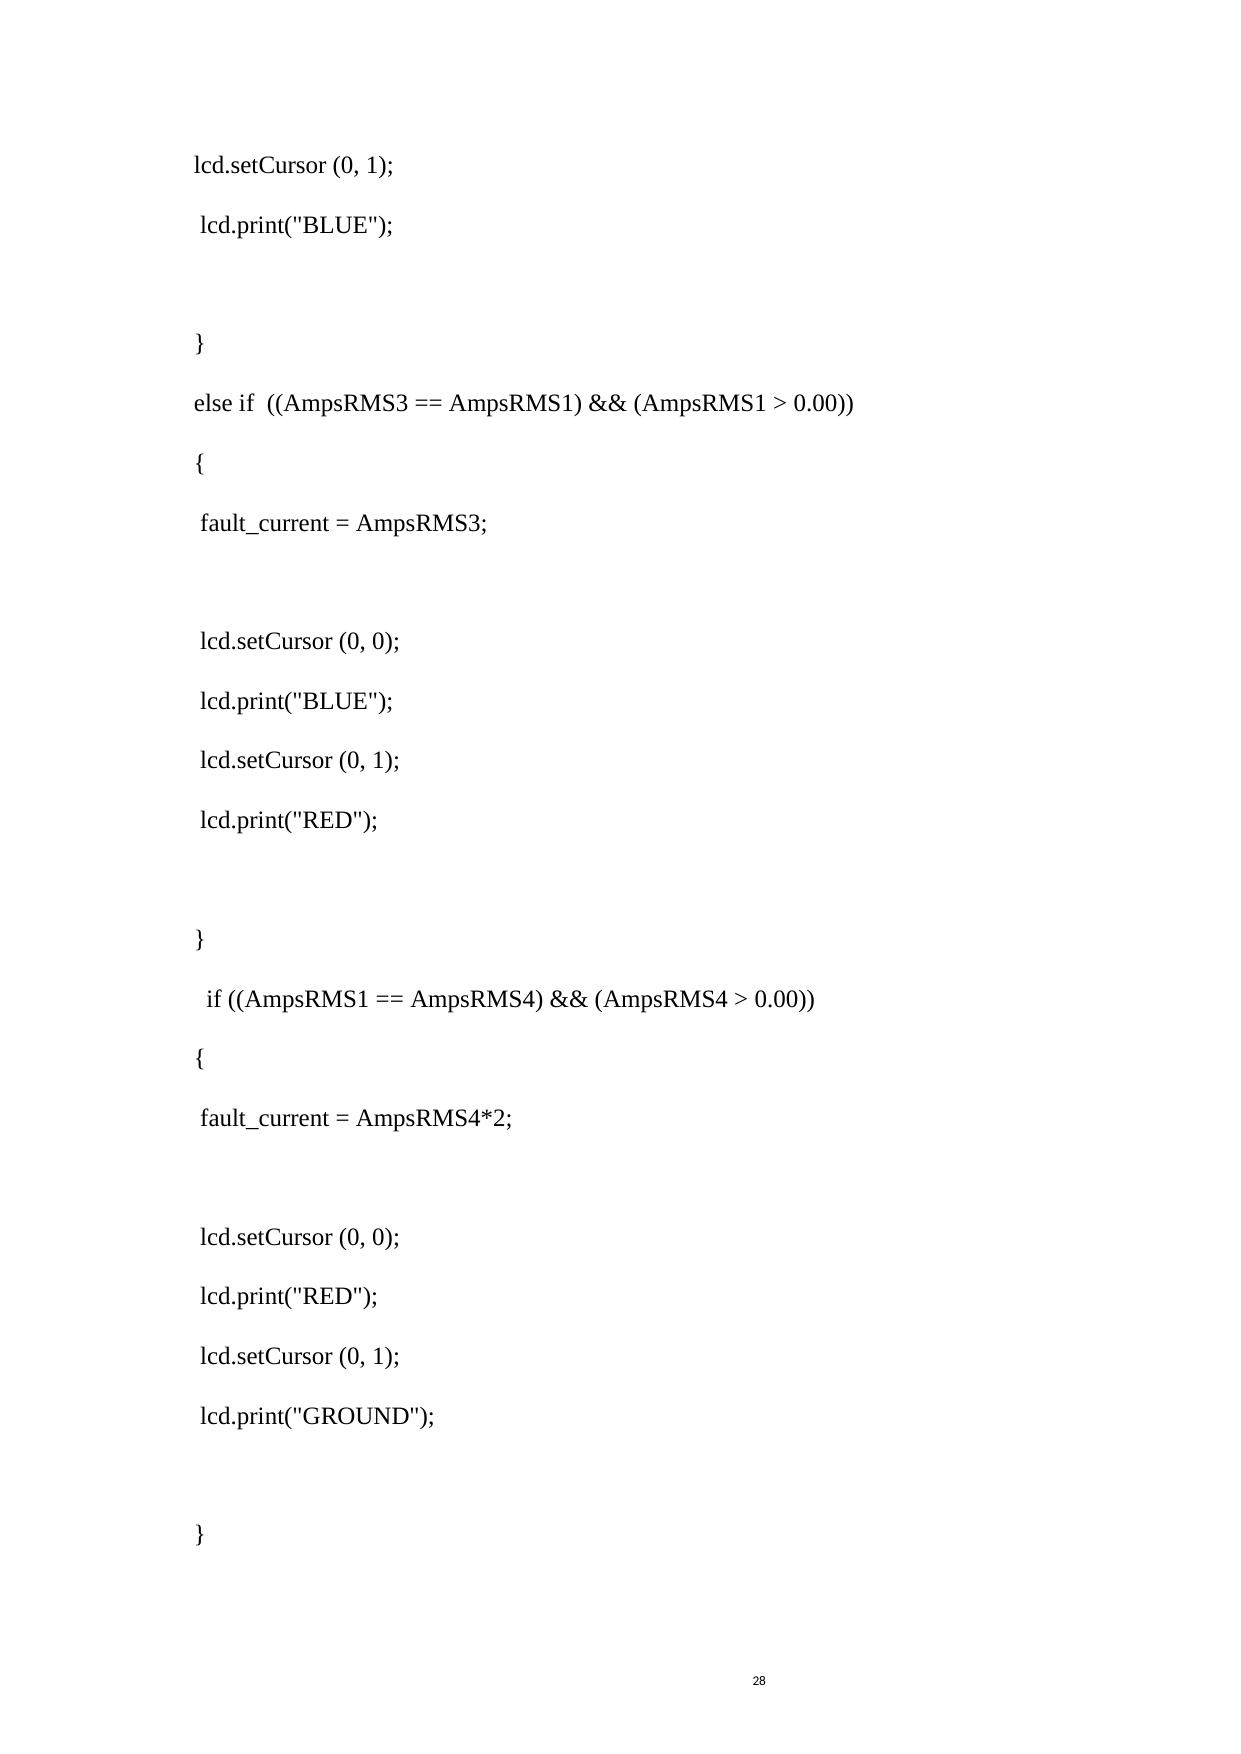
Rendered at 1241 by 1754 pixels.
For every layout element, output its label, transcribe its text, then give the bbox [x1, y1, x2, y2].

text lcd.print("RED"); [187, 1281, 1053, 1310]
text } [187, 328, 1053, 357]
text { [187, 1043, 1053, 1072]
text fault_current = AmpsRMS3; [187, 508, 1053, 536]
text } [187, 1519, 1053, 1548]
text lcd.setCursor (0, 1); [187, 746, 1053, 774]
text lcd.setCursor (0, 1); [187, 1341, 1053, 1370]
text lcd.print("RED"); [187, 805, 1053, 834]
text lcd.print("GROUND"); [187, 1401, 1053, 1430]
text lcd.print("BLUE"); [187, 210, 1053, 238]
text if ((AmpsRMS1 == AmpsRMS4) && (AmpsRMS4 > 0.00)) [187, 984, 1053, 1012]
text lcd.setCursor (0, 0); [187, 1222, 1053, 1250]
text lcd.setCursor (0, 1); [187, 150, 1053, 179]
text } [187, 924, 1053, 953]
text lcd.print("BLUE"); [187, 686, 1053, 714]
text { [187, 448, 1053, 477]
text fault_current = AmpsRMS4*2; [187, 1103, 1053, 1132]
text lcd.setCursor (0, 0); [187, 626, 1053, 655]
text else if ((AmpsRMS3 == AmpsRMS1) && (AmpsRMS1 > 0.00)) [187, 388, 1053, 417]
